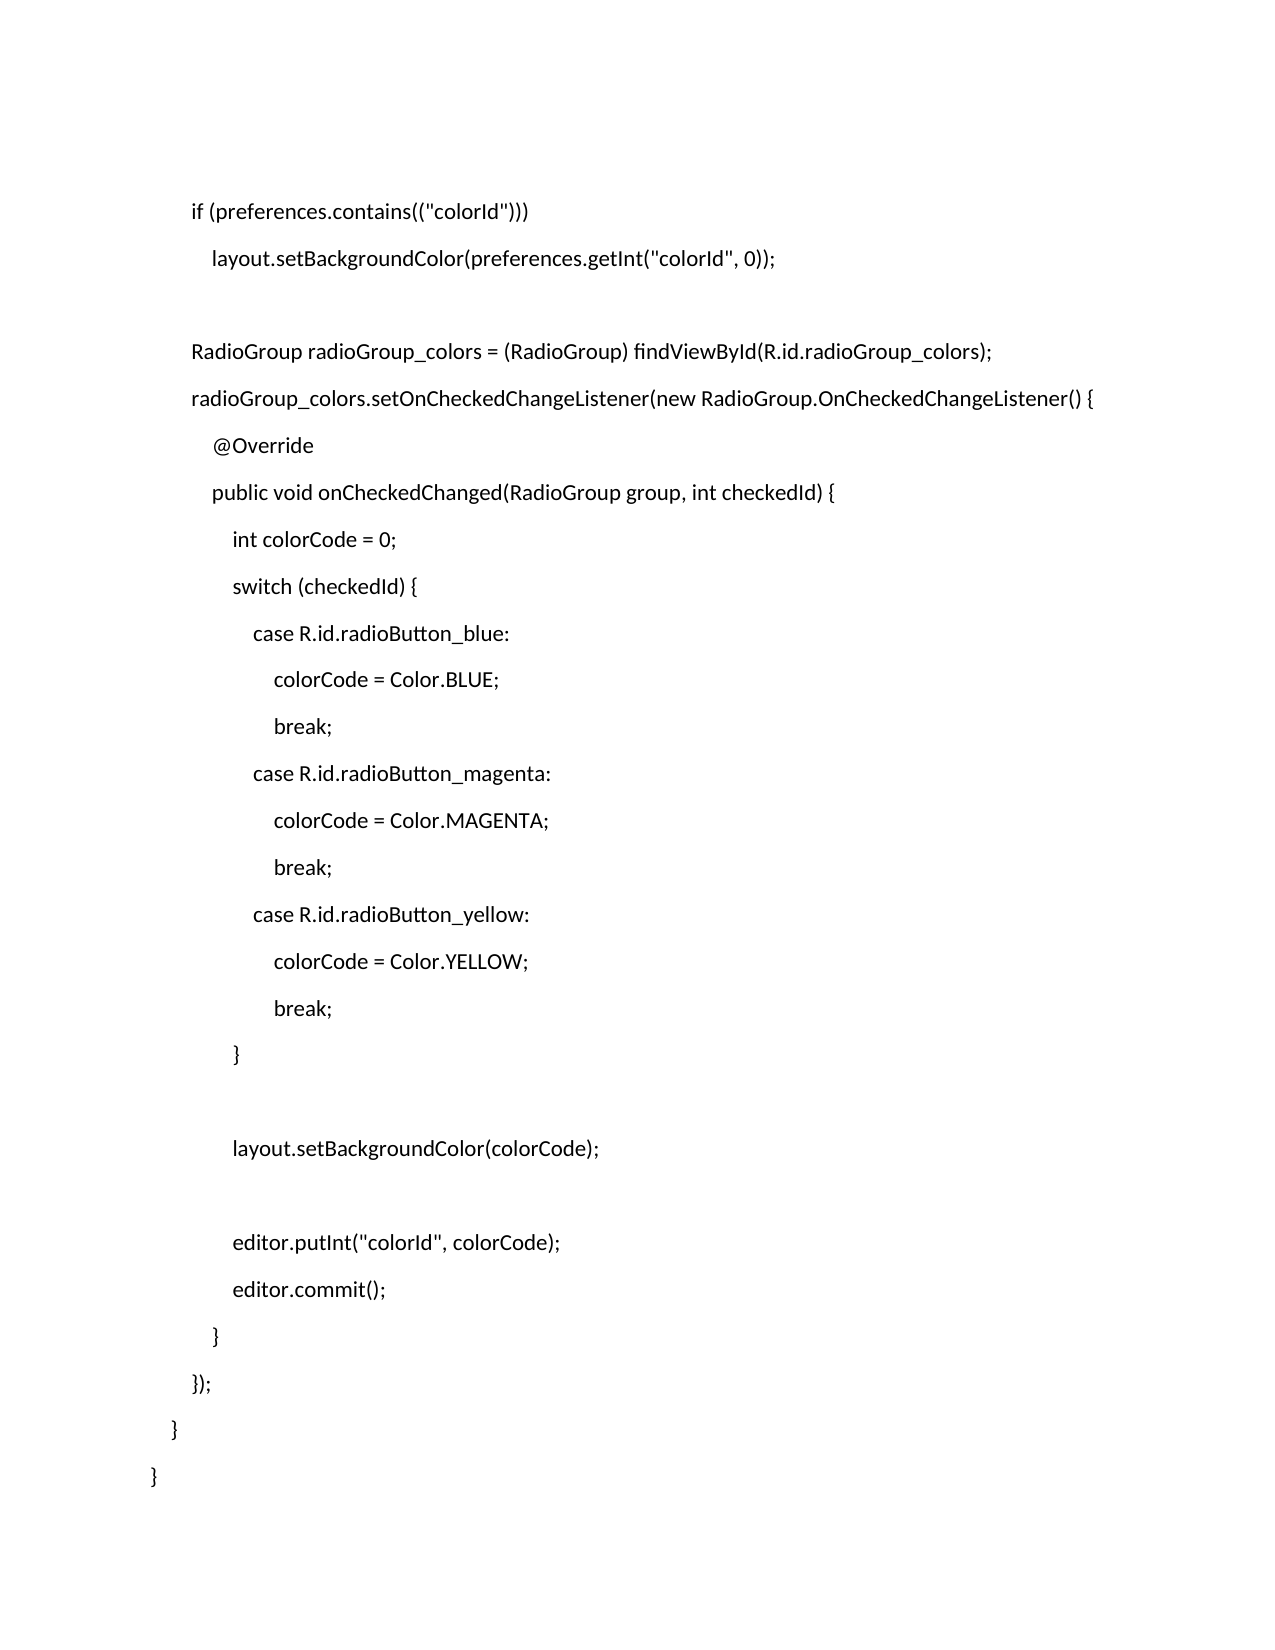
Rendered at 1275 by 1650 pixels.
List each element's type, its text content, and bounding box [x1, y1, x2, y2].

text layout.setBackgroundColor(colorCode); [150, 1134, 1125, 1162]
text editor.commit(); [150, 1275, 1125, 1303]
text colorCode = Color.MAGENTA; [150, 806, 1125, 834]
text case R.id.radioButton_blue: [150, 619, 1125, 647]
text colorCode = Color.YELLOW; [150, 947, 1125, 975]
text } [150, 1462, 1125, 1491]
text } [150, 1041, 1125, 1069]
text layout.setBackgroundColor(preferences.getInt("colorId", 0)); [150, 244, 1125, 272]
text switch (checkedId) { [150, 572, 1125, 600]
text colorCode = Color.BLUE; [150, 666, 1125, 694]
text case R.id.radioButton_magenta: [150, 759, 1125, 787]
text if (preferences.contains(("colorId"))) [150, 197, 1125, 225]
text @Override [150, 431, 1125, 459]
text RadioGroup radioGroup_colors = (RadioGroup) findViewById(R.id.radioGroup_colors); [150, 337, 1125, 366]
text break; [150, 853, 1125, 881]
text case R.id.radioButton_yellow: [150, 900, 1125, 928]
text public void onCheckedChanged(RadioGroup group, int checkedId) { [150, 478, 1125, 506]
text editor.putInt("colorId", colorCode); [150, 1228, 1125, 1256]
text break; [150, 712, 1125, 741]
text } [150, 1322, 1125, 1350]
text }); [150, 1369, 1125, 1397]
text break; [150, 994, 1125, 1022]
text radioGroup_colors.setOnCheckedChangeListener(new RadioGroup.OnCheckedChangeListener() { [150, 384, 1125, 412]
text } [150, 1416, 1125, 1444]
text int colorCode = 0; [150, 525, 1125, 553]
